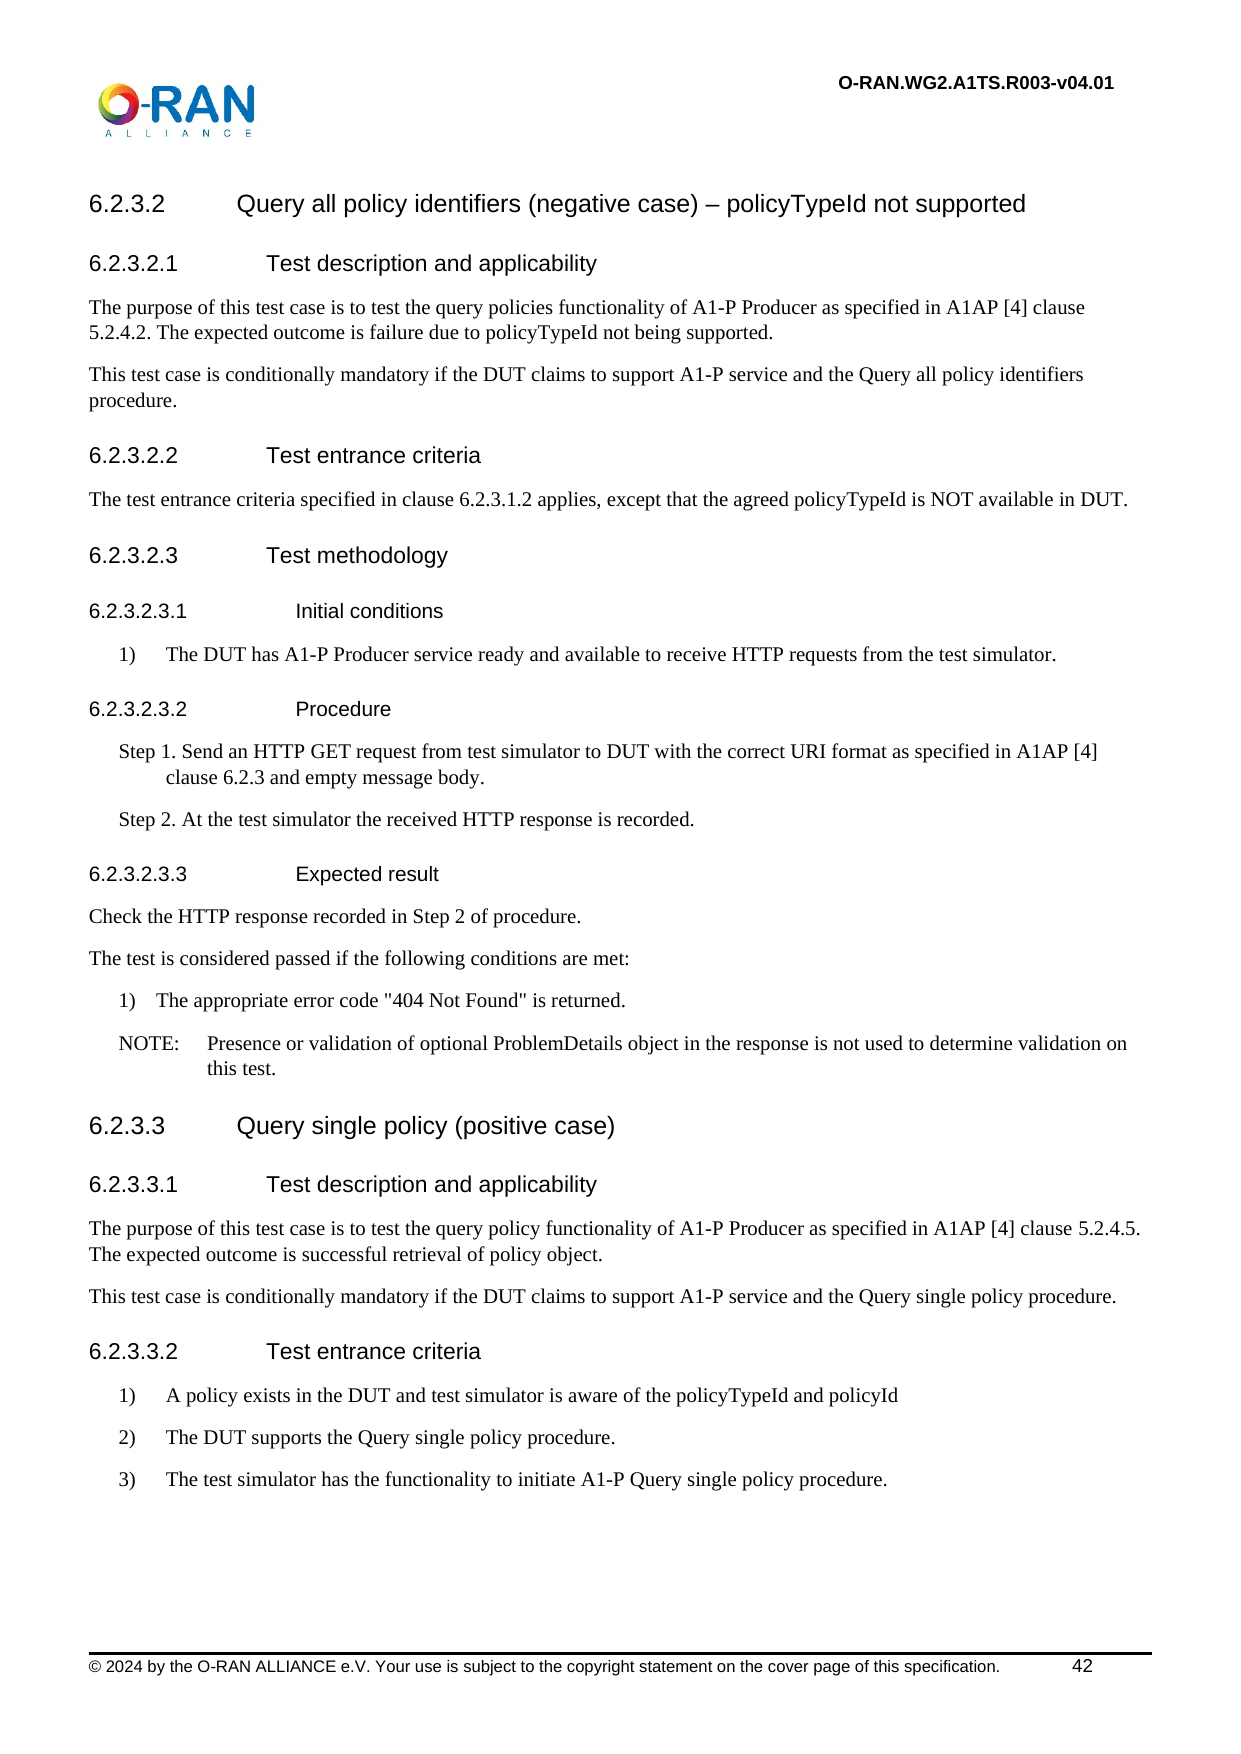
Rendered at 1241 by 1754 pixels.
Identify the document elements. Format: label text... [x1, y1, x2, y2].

text 3) The test simulator has the functionality to initiate A1-P Query single policy procedure. [118, 1467, 1152, 1491]
text The test is considered passed if the following conditions are met: [89, 946, 1152, 970]
subtitle 6.2.3.2 Query all policy identifiers (negative case) – policyTypeId not supported [89, 189, 1152, 218]
subtitle 6.2.3.2.3 Test methodology [89, 542, 1152, 568]
text This test case is conditionally mandatory if the DUT claims to support A1-P service and the Query single policy procedure. [89, 1283, 1152, 1308]
text 6.2.3.2.3.1 Initial conditions [89, 599, 1152, 623]
text 6.2.3.2.3.3 Expected result [89, 861, 1152, 885]
subtitle 6.2.3.3.2 Test entrance criteria [89, 1338, 1152, 1364]
text This test case is conditionally mandatory if the DUT claims to support A1-P service and the Query all policy identifiers procedure. [89, 362, 1152, 412]
subtitle 6.2.3.2.2 Test entrance criteria [89, 442, 1152, 468]
text 6.2.3.2.3.2 Procedure [89, 697, 1152, 721]
text The test entrance criteria specified in clause 6.2.3.1.2 applies, except that the agreed policyTypeId is NOT available in DUT. [89, 487, 1152, 511]
text Step 2. At the test simulator the received HTTP response is recorded. [118, 807, 1152, 831]
subtitle 6.2.3.3.1 Test description and applicability [89, 1171, 1152, 1197]
text 1) A policy exists in the DUT and test simulator is aware of the policyTypeId and policyId [118, 1383, 1152, 1407]
text The purpose of this test case is to test the query policies functionality of A1-P Producer as specified in A1AP [4] clause 5.2.4.2. The expected outcome is failure due to policyTypeId not being supported. [89, 294, 1152, 344]
text 2) The DUT supports the Query single policy procedure. [118, 1425, 1152, 1449]
text Check the HTTP response recorded in Step 2 of procedure. [89, 904, 1152, 928]
subtitle 6.2.3.2.1 Test description and applicability [89, 249, 1152, 276]
list The appropriate error code "404 Not Found" is returned. [118, 988, 1152, 1012]
text The purpose of this test case is to test the query policy functionality of A1-P Producer as specified in A1AP [4] clause 5.2.4.5. The expected outcome is successful retrieval of policy object. [89, 1216, 1152, 1266]
picture [88, 70, 268, 148]
text NOTE: Presence or validation of optional ProblemDetails object in the response is not used to determine validation on this test. [118, 1031, 1152, 1080]
text Step 1. Send an HTTP GET request from test simulator to DUT with the correct URI format as specified in A1AP [4] clause 6.2.3 and empty message body. [118, 739, 1152, 789]
subtitle 6.2.3.3 Query single policy (positive case) [89, 1111, 1152, 1140]
text 1) The DUT has A1-P Producer service ready and available to receive HTTP requests from the test simulator. [118, 642, 1152, 666]
